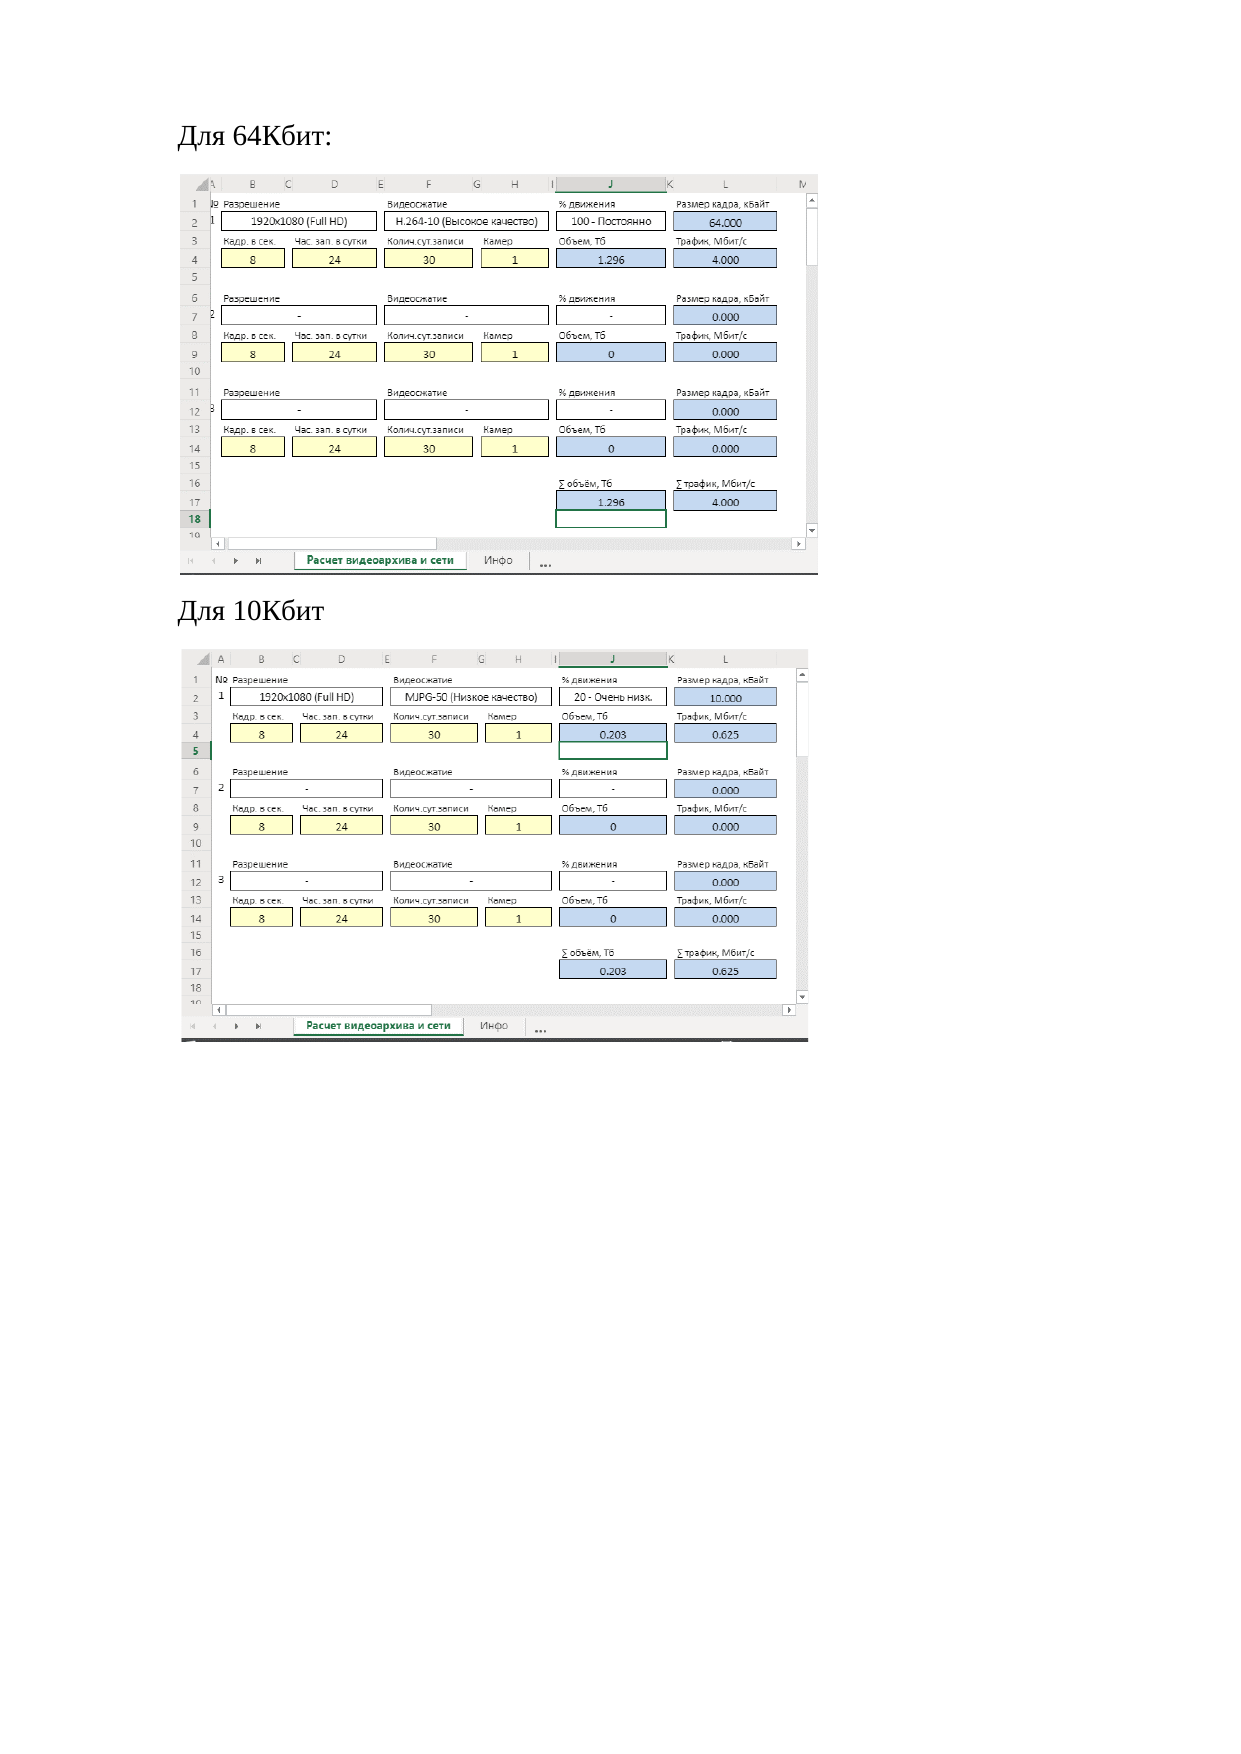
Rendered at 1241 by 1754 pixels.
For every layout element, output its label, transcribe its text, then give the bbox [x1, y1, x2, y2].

text Для 10Кбит [177, 593, 1152, 627]
text Для 64Кбит: [177, 118, 1152, 152]
picture [177, 646, 809, 1042]
picture [177, 171, 823, 575]
